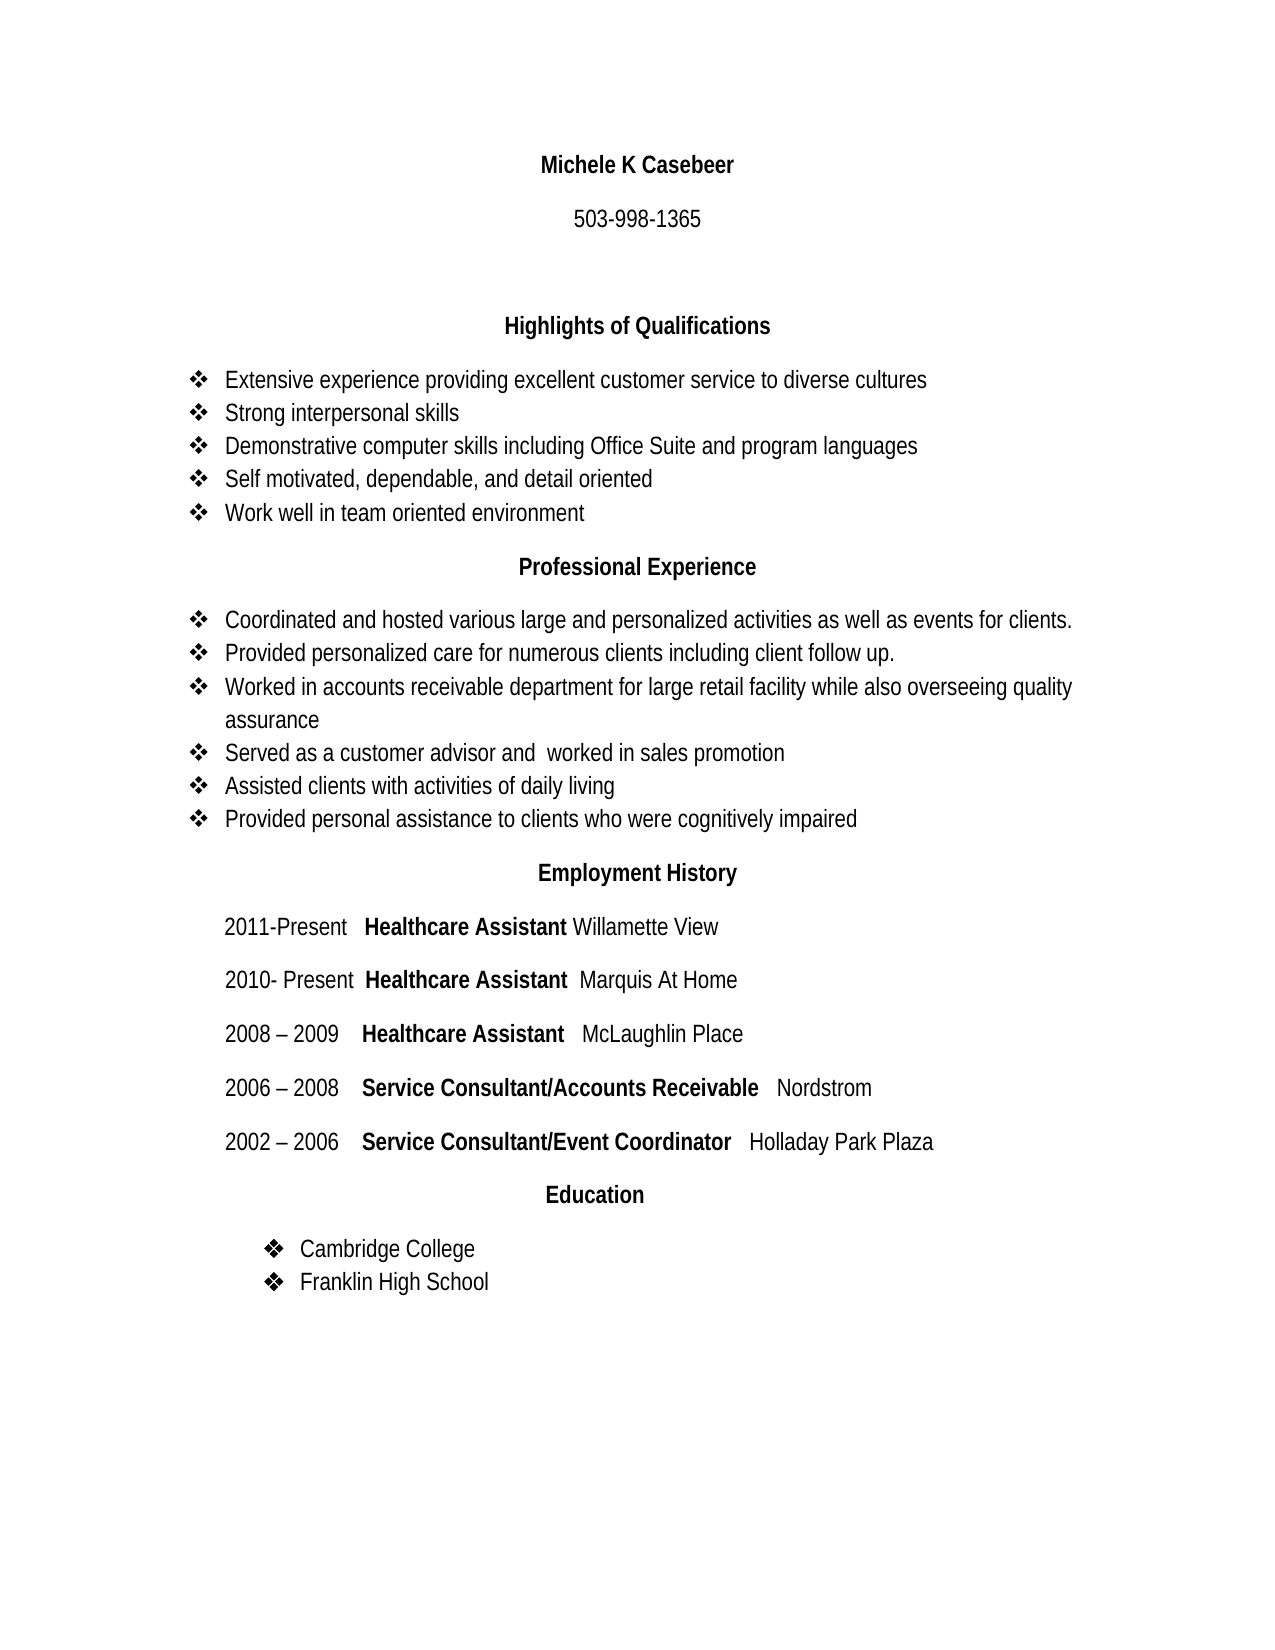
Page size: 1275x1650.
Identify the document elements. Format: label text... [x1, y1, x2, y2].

text 2011-Present Healthcare Assistant Willamette View [150, 911, 1125, 940]
text Highlights of Qualifications [150, 311, 1125, 340]
list Work well in team oriented environment [187, 497, 1125, 526]
text 2008 – 2009 Healthcare Assistant McLaughlin Place [150, 1019, 1125, 1048]
text Michele K Casebeer [150, 150, 1125, 179]
list Worked in accounts receivable department for large retail facility while also overseeing quality assurance [187, 671, 1125, 733]
text 2002 – 2006 Service Consultant/Event Coordinator Holladay Park Plaza [150, 1126, 1125, 1155]
list Assisted clients with activities of daily living [187, 771, 1125, 799]
list Cambridge College [262, 1234, 1125, 1263]
list Extensive experience providing excellent customer service to diverse cultures [187, 365, 1125, 394]
text 503-998-1365 [150, 204, 1125, 232]
list Franklin High School [262, 1267, 1125, 1296]
list Self motivated, dependable, and detail oriented [187, 464, 1125, 493]
list Coordinated and hosted various large and personalized activities as well as events for clients. [187, 605, 1125, 634]
text Education [225, 1180, 1125, 1209]
list Served as a customer advisor and worked in sales promotion [187, 737, 1125, 766]
list Provided personalized care for numerous clients including client follow up. [187, 638, 1125, 667]
text 2006 – 2008 Service Consultant/Accounts Receivable Nordstrom [150, 1073, 1125, 1101]
list Demonstrative computer skills including Office Suite and program languages [187, 431, 1125, 460]
text Professional Experience [150, 551, 1125, 580]
list Strong interpersonal skills [187, 398, 1125, 427]
text 2010- Present Healthcare Assistant Marquis At Home [150, 965, 1125, 994]
text Employment History [150, 858, 1125, 886]
list Provided personal assistance to clients who were cognitively impaired [187, 804, 1125, 833]
